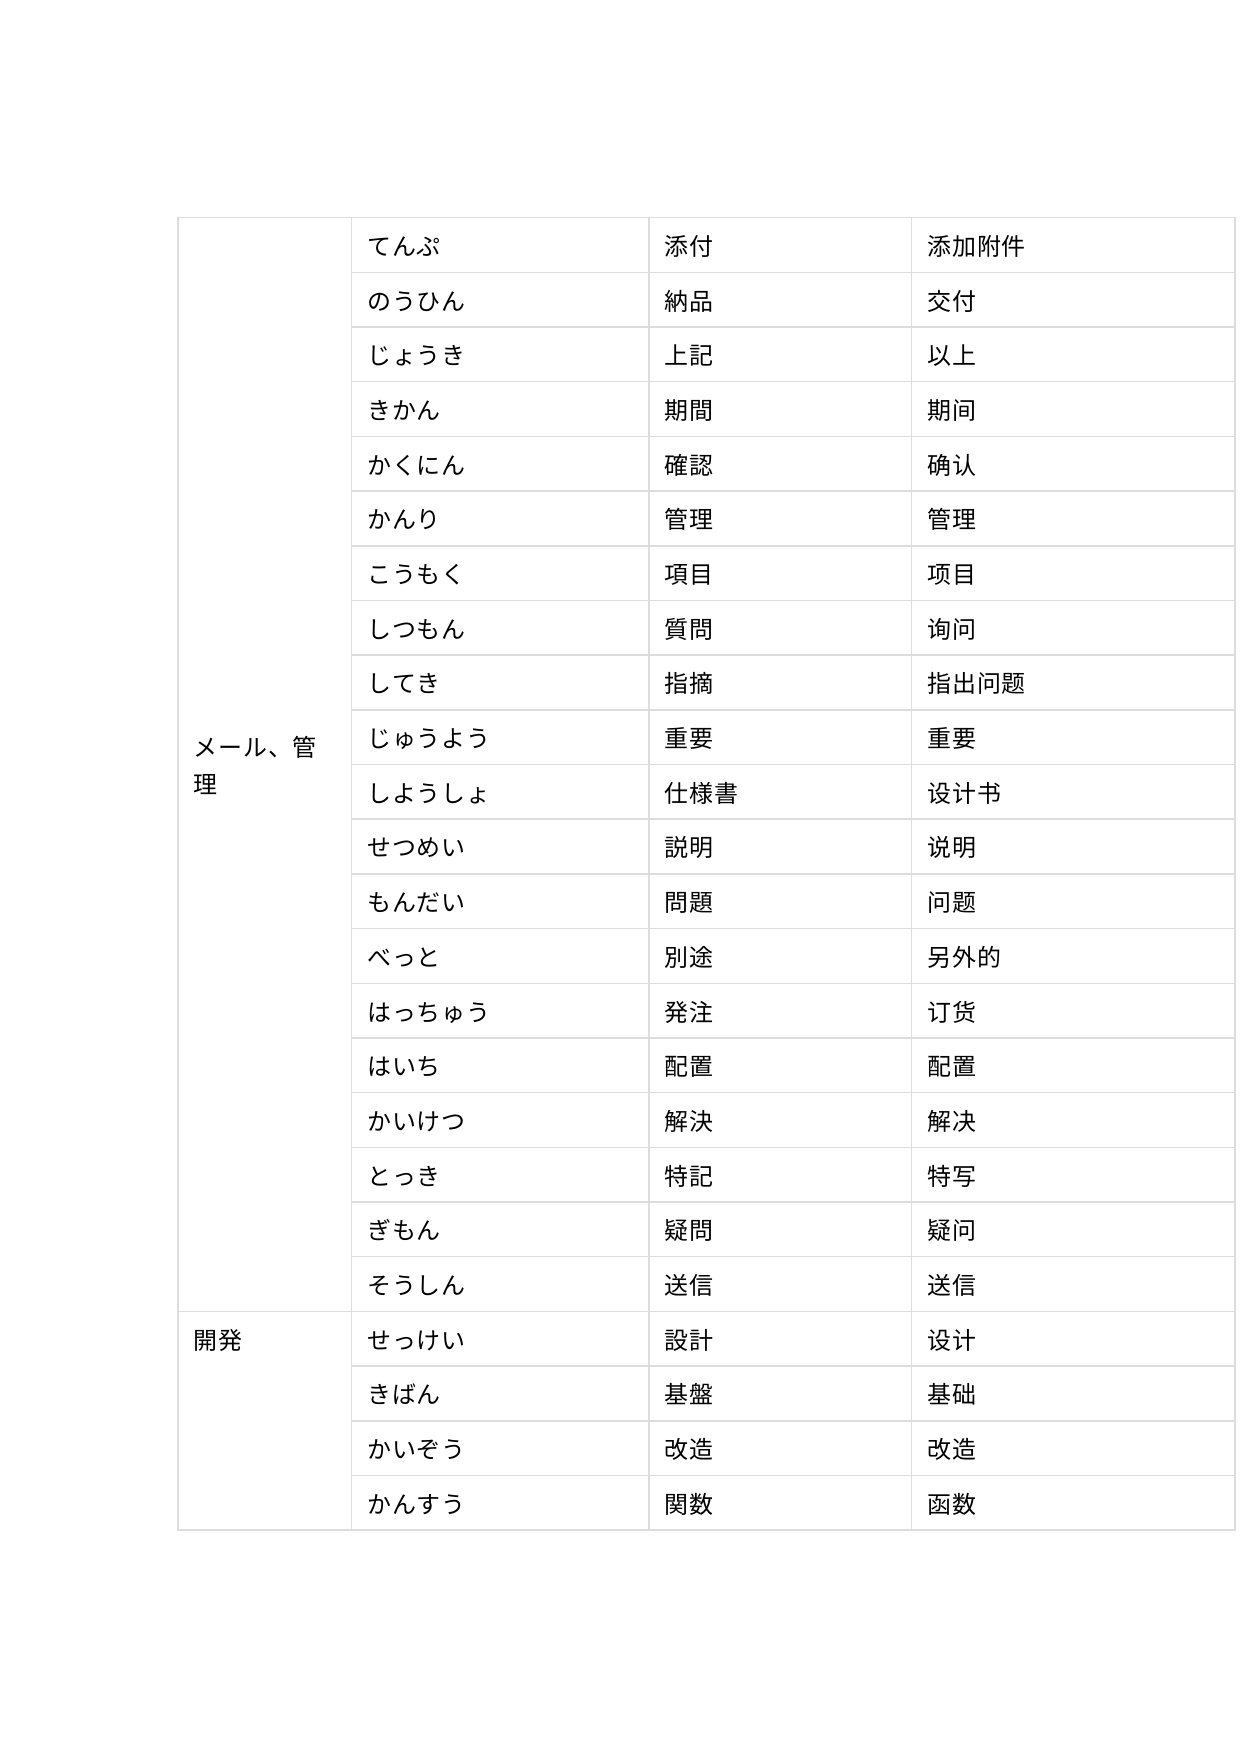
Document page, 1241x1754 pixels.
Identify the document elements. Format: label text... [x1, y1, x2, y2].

table_cell 解決 [650, 1093, 911, 1146]
table_cell 特写 [912, 1148, 1234, 1201]
table_cell かくにん [352, 437, 648, 490]
table_cell 重要 [650, 711, 911, 764]
table_cell きかん [352, 382, 648, 436]
table_cell じゅうよう [352, 711, 648, 764]
table_cell 項目 [650, 547, 911, 599]
table_cell 開発 [179, 1312, 351, 1529]
table_cell きばん [352, 1367, 648, 1420]
table_cell かいぞう [352, 1422, 648, 1474]
table_cell そうしん [352, 1257, 648, 1311]
table_cell 期間 [650, 382, 911, 436]
table_cell かんり [352, 492, 648, 545]
table_cell 改造 [650, 1422, 911, 1474]
table_cell 問題 [650, 875, 911, 928]
table_cell 设计书 [912, 765, 1234, 818]
table_cell とっき [352, 1148, 648, 1201]
table_cell メール、管理 [179, 218, 351, 1311]
table_cell はっちゅう [352, 984, 648, 1037]
table_cell 以上 [912, 328, 1234, 381]
table_cell こうもく [352, 547, 648, 599]
table_cell のうひん [352, 273, 648, 326]
table_cell 改造 [912, 1422, 1234, 1474]
table_cell はいち [352, 1039, 648, 1092]
table_cell 説明 [650, 820, 911, 873]
table_cell せっけい [352, 1312, 648, 1365]
table_cell 重要 [912, 711, 1234, 764]
table_cell 函数 [912, 1476, 1234, 1529]
table_cell 基盤 [650, 1367, 911, 1420]
table_cell 管理 [650, 492, 911, 545]
table_cell しようしょ [352, 765, 648, 818]
table_cell 送信 [650, 1257, 911, 1311]
table_cell 另外的 [912, 929, 1234, 982]
table_cell 疑問 [650, 1203, 911, 1256]
table_cell 疑问 [912, 1203, 1234, 1256]
table_cell 指摘 [650, 656, 911, 709]
table_cell 質問 [650, 601, 911, 654]
table_cell 订货 [912, 984, 1234, 1037]
table_cell じょうき [352, 328, 648, 381]
table_cell ぎもん [352, 1203, 648, 1256]
table_cell 仕様書 [650, 765, 911, 818]
table_cell てんぷ [352, 218, 648, 271]
table_cell 确认 [912, 437, 1234, 490]
table_cell 基础 [912, 1367, 1234, 1420]
table_cell 说明 [912, 820, 1234, 873]
table_cell 発注 [650, 984, 911, 1037]
table_cell 指出问题 [912, 656, 1234, 709]
table_cell 設計 [650, 1312, 911, 1365]
table_cell 別途 [650, 929, 911, 982]
table_cell 解决 [912, 1093, 1234, 1146]
table_cell 期间 [912, 382, 1234, 436]
table_cell べっと [352, 929, 648, 982]
table_cell かいけつ [352, 1093, 648, 1146]
table_cell 送信 [912, 1257, 1234, 1311]
table_cell 上記 [650, 328, 911, 381]
table_cell 项目 [912, 547, 1234, 599]
table_cell 询问 [912, 601, 1234, 654]
table_cell してき [352, 656, 648, 709]
table_cell 納品 [650, 273, 911, 326]
table_cell 设计 [912, 1312, 1234, 1365]
table_cell 配置 [912, 1039, 1234, 1092]
table_cell 添加附件 [912, 218, 1234, 271]
table_cell もんだい [352, 875, 648, 928]
table_cell 管理 [912, 492, 1234, 545]
table_cell かんすう [352, 1476, 648, 1529]
table_cell せつめい [352, 820, 648, 873]
table_cell 问题 [912, 875, 1234, 928]
table_cell しつもん [352, 601, 648, 654]
table_cell 添付 [650, 218, 911, 271]
table_cell 確認 [650, 437, 911, 490]
table_cell 配置 [650, 1039, 911, 1092]
table_cell 交付 [912, 273, 1234, 326]
table_cell 関数 [650, 1476, 911, 1529]
table_cell 特記 [650, 1148, 911, 1201]
